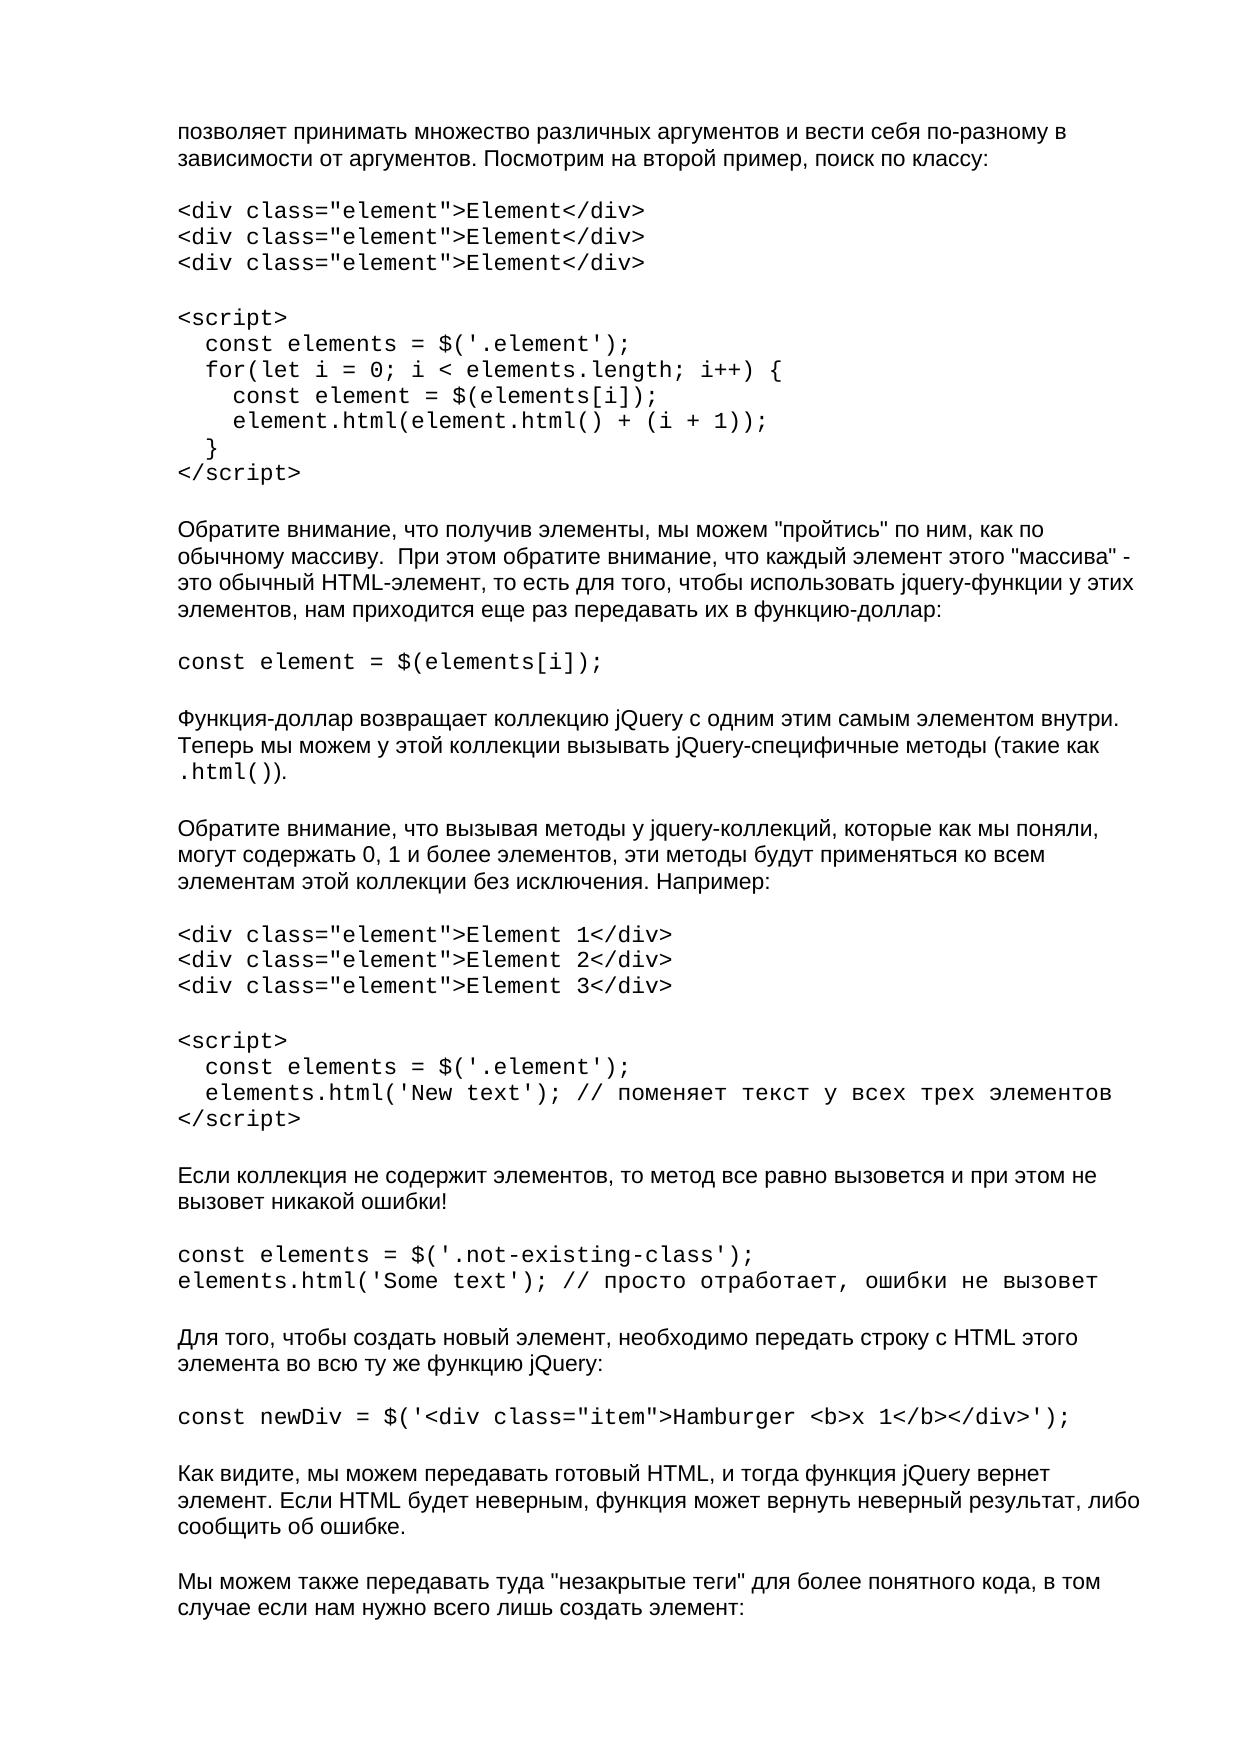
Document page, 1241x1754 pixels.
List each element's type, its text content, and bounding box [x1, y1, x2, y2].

text elements.html('Some text'); // просто отработает, ошибки не вызовет [177, 1269, 1152, 1295]
text for(let i = 0; i < elements.length; i++) { [177, 358, 1152, 384]
text <div class="element">Element 3</div> [177, 975, 1152, 1001]
text Для того, чтобы создать новый элемент, необходимо передать строку с HTML этого элемента во всю ту же функцию jQuery: [177, 1324, 1152, 1377]
text const elements = $('.element'); [177, 1055, 1152, 1081]
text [177, 118, 1152, 171]
text Мы можем также передавать туда "незакрытые теги" для более понятного кода, в том случае если нам нужно всего лишь создать элемент: [177, 1568, 1152, 1621]
text const element = $(elements[i]); [177, 651, 1152, 677]
text elements.html('New text'); // поменяет текст у всех трех элементов [177, 1081, 1152, 1107]
text <script> [177, 1029, 1152, 1055]
text Обратите внимание, что вызывая методы у jquery-коллекций, которые как мы поняли, могут содержать 0, 1 и более элементов, эти методы будут применяться ко всем элементам этой коллекции без исключения. Например: [177, 815, 1152, 894]
text const elements = $('.not-existing-class'); [177, 1243, 1152, 1269]
text Как видите, мы можем передавать готовый HTML, и тогда функция jQuery вернет элемент. Если HTML будет неверным, функция может вернуть неверный результат, либо сообщить об ошибке. [177, 1460, 1152, 1539]
text Если коллекция не содержит элементов, то метод все равно вызовется и при этом не вызовет никакой ошибки! [177, 1162, 1152, 1215]
text const element = $(elements[i]); [177, 384, 1152, 410]
text <div class="element">Element 2</div> [177, 949, 1152, 975]
text </script> [177, 1107, 1152, 1133]
text <script> [177, 306, 1152, 332]
text <div class="element">Element 1</div> [177, 923, 1152, 949]
text <div class="element">Element</div> [177, 226, 1152, 251]
text <div class="element">Element</div> [177, 251, 1152, 277]
text </script> [177, 462, 1152, 488]
text const elements = $('.element'); [177, 332, 1152, 358]
text Функция-доллар возвращает коллекцию jQuery с одним этим самым элементом внутри. Теперь мы можем у этой коллекции вызывать jQuery-специфичные методы (такие как .html()). [177, 705, 1152, 786]
text const newDiv = $('<div class="item">Hamburger <b>x 1</b></div>'); [177, 1406, 1152, 1431]
text Обратите внимание, что получив элементы, мы можем "пройтись" по ним, как по обычному массиву. При этом обратите внимание, что каждый элемент этого "массива" - это обычный HTML-элемент, то есть для того, чтобы использовать jquery-функции у этих элементов, нам приходится еще раз передавать их в функцию-доллар: [177, 516, 1152, 622]
text element.html(element.html() + (i + 1)); [177, 410, 1152, 436]
text } [177, 436, 1152, 462]
text <div class="element">Element</div> [177, 199, 1152, 226]
